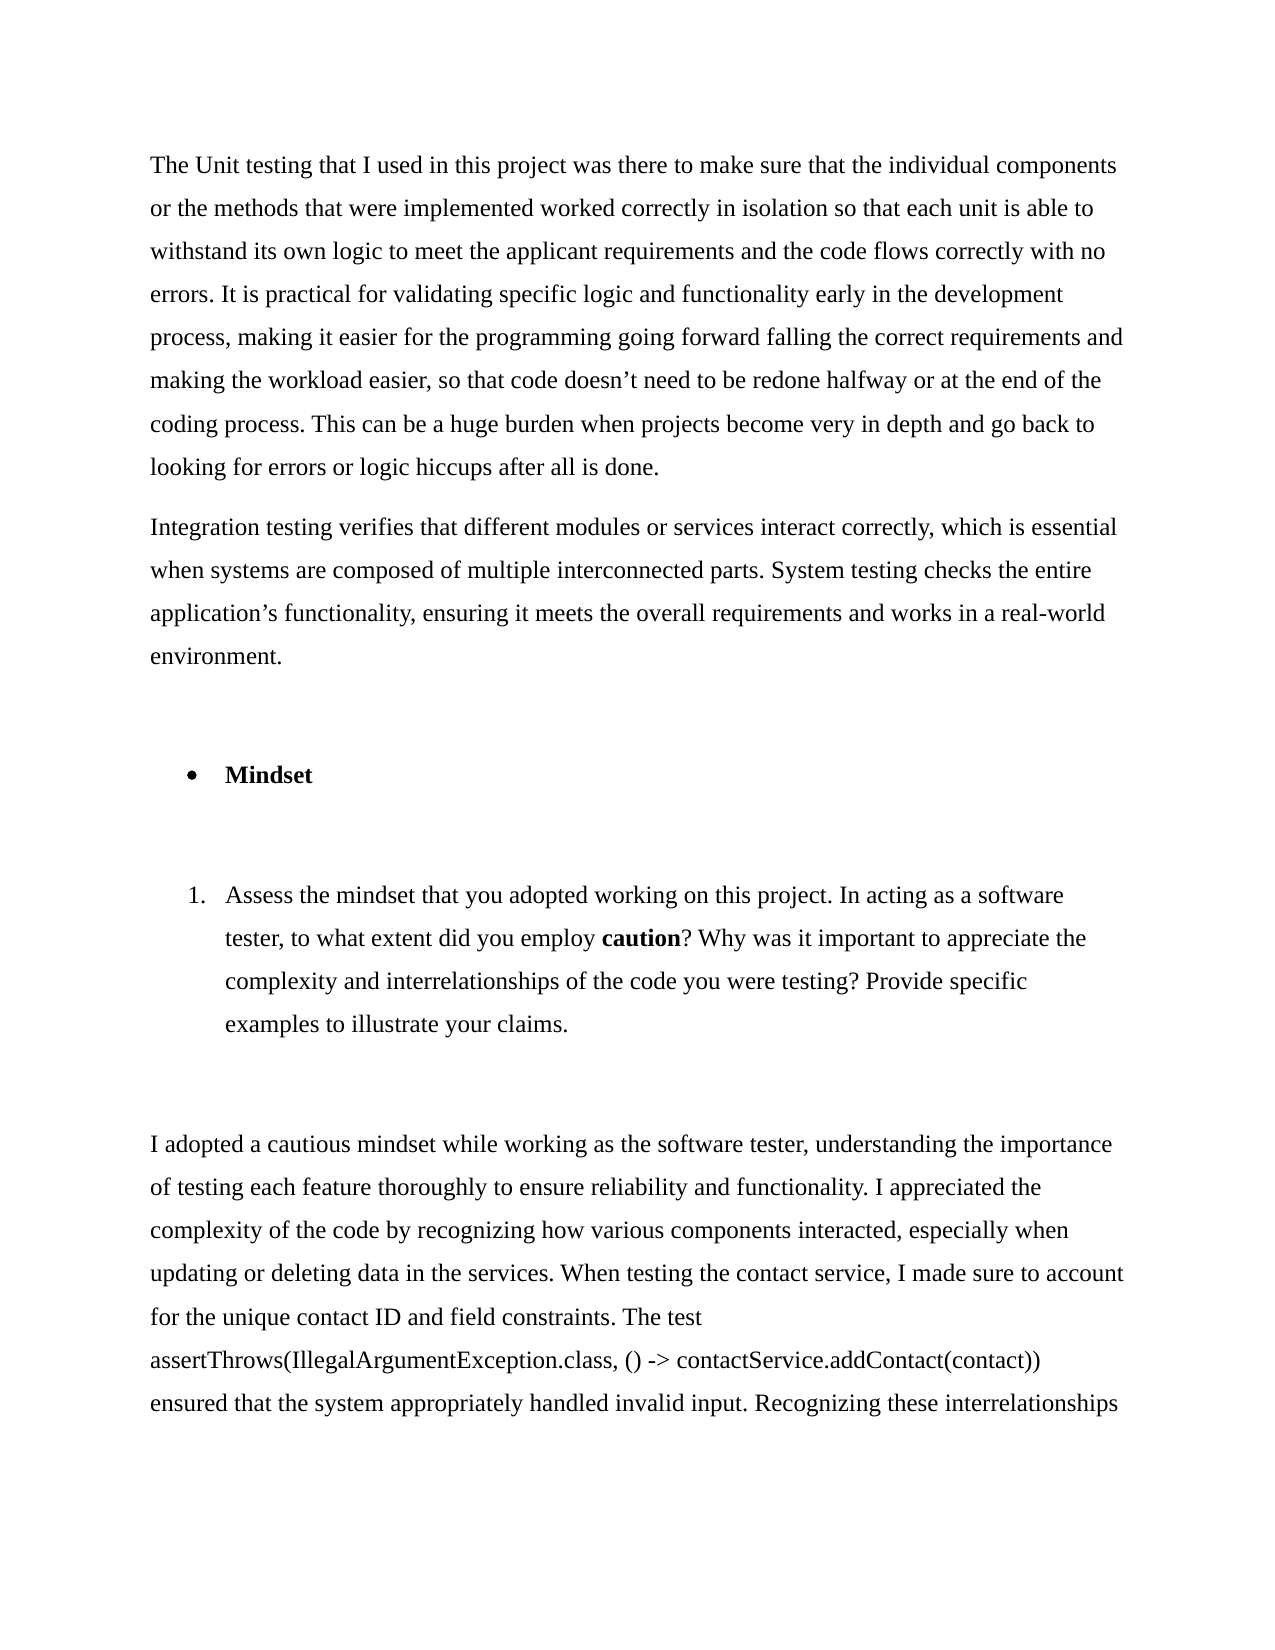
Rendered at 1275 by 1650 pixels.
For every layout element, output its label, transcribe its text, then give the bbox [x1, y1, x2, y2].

list Assess the mindset that you adopted working on this project. In acting as a software tester, to what extent did you employ caution? Why was it important to appreciate the complexity and interrelationships of the code you were testing? Provide specific examples to illustrate your claims. [187, 880, 1125, 1038]
text Integration testing verifies that different modules or services interact correctly, which is essential when systems are composed of multiple interconnected parts. System testing checks the entire application’s functionality, ensuring it meets the overall requirements and works in a real-world environment. [150, 512, 1125, 670]
text The Unit testing that I used in this project was there to make sure that the individual components or the methods that were implemented worked correctly in isolation so that each unit is able to withstand its own logic to meet the applicant requirements and the code flows correctly with no errors. It is practical for validating specific logic and functionality early in the development process, making it easier for the programming going forward falling the correct requirements and making the workload easier, so that code doesn’t need to be redone halfway or at the end of the coding process. This can be a huge burden when projects become very in depth and go back to looking for errors or logic hiccups after all is done. [150, 150, 1125, 481]
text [150, 1129, 1125, 1417]
list Mindset [187, 761, 1125, 789]
